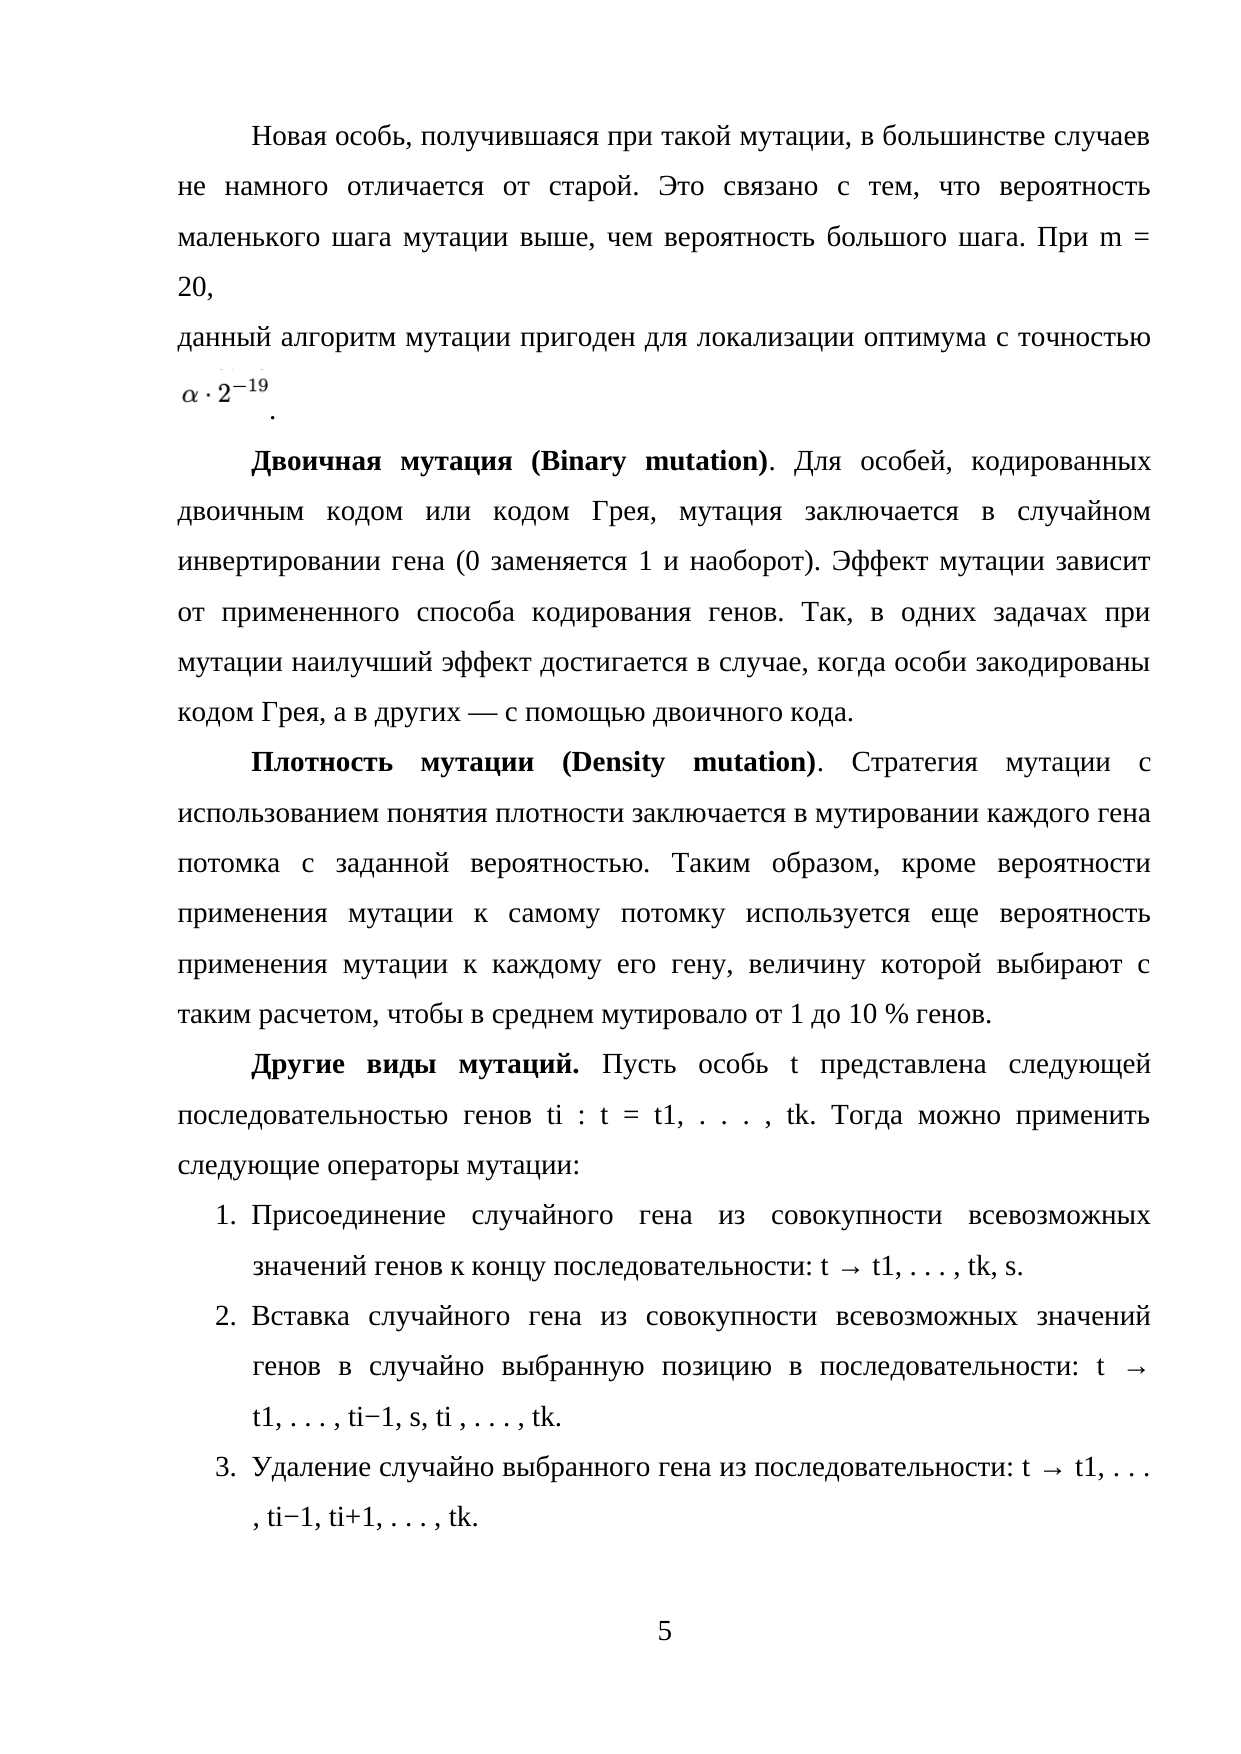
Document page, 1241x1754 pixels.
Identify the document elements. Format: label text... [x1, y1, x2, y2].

list Удаление случайно выбранного гена из последовательности: t → t1, . . . , ti−1, ti+1, . . . , tk. [215, 1449, 1152, 1533]
text Двоичная мутация (Binary mutation). Для особей, кодированных двоичным кодом или кодом Грея, мутация заключается в случайном инвертировании гена (0 заменяется 1 и наоборот). Эффект мутации зависит от примененного способа кодирования генов. Так, в одних задачах при мутации наилучший эффект достигается в случае, когда особи закодированы кодом Грея, а в других — с помощью двоичного кода. [177, 443, 1152, 728]
text Новая особь, получившаяся при такой мутации, в большинстве случаев не намного отличается от старой. Это связано с тем, что вероятность маленького шага мутации выше, чем вероятность большого шага. При m = 20, [177, 118, 1152, 303]
text Другие виды мутаций. Пусть особь t представлена следующей последовательностью генов ti : t = t1, . . . , tk. Тогда можно применить следующие операторы мутации: [177, 1046, 1152, 1181]
text Плотность мутации (Density mutation). Стратегия мутации с использованием понятия плотности заключается в мутировании каждого гена потомка с заданной вероятностью. Таким образом, кроме вероятности применения мутации к самому потомку используется еще вероятность применения мутации к каждому его гену, величину которой выбирают с таким расчетом, чтобы в среднем мутировало от 1 до 10 % генов. [177, 744, 1152, 1030]
text данный алгоритм мутации пригоден для локализации оптимума с точностью . [177, 319, 1152, 426]
list Присоединение случайного гена из совокупности всевозможных значений генов к концу последовательности: t → t1, . . . , tk, s. [215, 1197, 1152, 1281]
list Вставка случайного гена из совокупности всевозможных значений генов в случайно выбранную позицию в последовательности: t → t1, . . . , ti−1, s, ti , . . . , tk. [215, 1298, 1152, 1432]
picture [177, 369, 269, 420]
